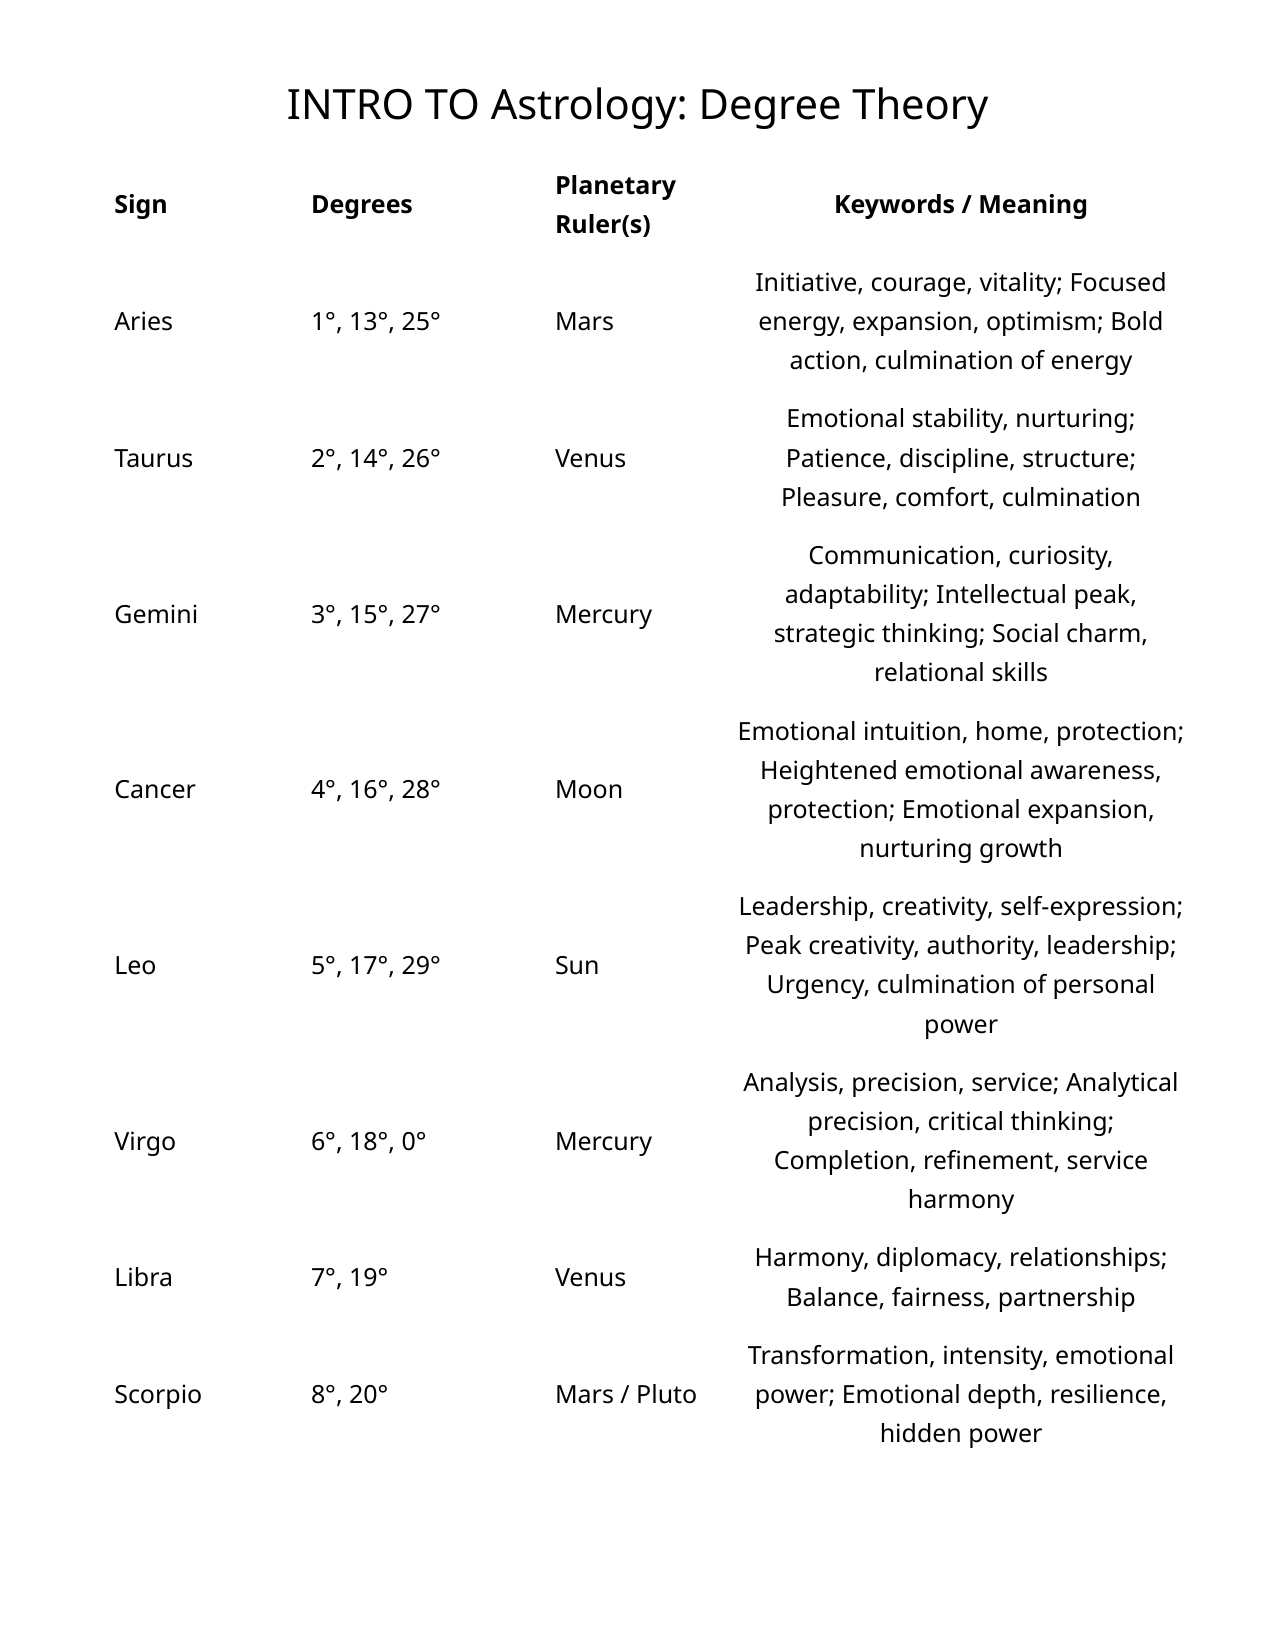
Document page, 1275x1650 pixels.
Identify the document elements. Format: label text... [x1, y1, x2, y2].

table_cell Venus [553, 1239, 731, 1336]
table_cell Gemini [113, 536, 309, 712]
table_cell Initiative, courage, vitality; Focused energy, expansion, optimism; Bold action, culmination of energy [731, 263, 1191, 399]
table_cell 1°, 13°, 25° [309, 263, 553, 399]
table_cell Communication, curiosity, adaptability; Intellectual peak, strategic thinking; Social charm, relational skills [731, 536, 1191, 712]
table_cell 7°, 19° [309, 1239, 553, 1336]
table_cell Mercury [553, 1063, 731, 1238]
table_cell 4°, 16°, 28° [309, 712, 553, 887]
table_cell 3°, 15°, 27° [309, 536, 553, 712]
table_cell 8°, 20° [309, 1336, 553, 1472]
table_cell Leadership, creativity, self-expression; Peak creativity, authority, leadership; Urgency, culmination of personal power [731, 887, 1191, 1063]
table_cell Venus [553, 400, 731, 536]
table_cell Harmony, diplomacy, relationships; Balance, fairness, partnership [731, 1239, 1191, 1336]
table_header Degrees [309, 166, 553, 263]
table_cell Taurus [113, 400, 309, 536]
table_cell Mars / Pluto [553, 1336, 731, 1472]
table_cell 6°, 18°, 0° [309, 1063, 553, 1238]
table_header Keywords / Meaning [731, 166, 1191, 263]
table_cell Sun [553, 887, 731, 1063]
table_header Planetary Ruler(s) [553, 166, 731, 263]
table_cell Scorpio [113, 1336, 309, 1472]
table_cell Libra [113, 1239, 309, 1336]
table_cell Transformation, intensity, emotional power; Emotional depth, resilience, hidden power [731, 1336, 1191, 1472]
table_cell 2°, 14°, 26° [309, 400, 553, 536]
table_cell Leo [113, 887, 309, 1063]
table_cell Emotional stability, nurturing; Patience, discipline, structure; Pleasure, comfort, culmination [731, 400, 1191, 536]
table_cell Mercury [553, 536, 731, 712]
table_header Sign [113, 166, 309, 263]
table_cell Virgo [113, 1063, 309, 1238]
table_cell Moon [553, 712, 731, 887]
table_cell 5°, 17°, 29° [309, 887, 553, 1063]
table_cell Mars [553, 263, 731, 399]
table_cell Cancer [113, 712, 309, 887]
table_cell Aries [113, 263, 309, 399]
table_cell Analysis, precision, service; Analytical precision, critical thinking; Completion, refinement, service harmony [731, 1063, 1191, 1238]
table_cell Emotional intuition, home, protection; Heightened emotional awareness, protection; Emotional expansion, nurturing growth [731, 712, 1191, 887]
